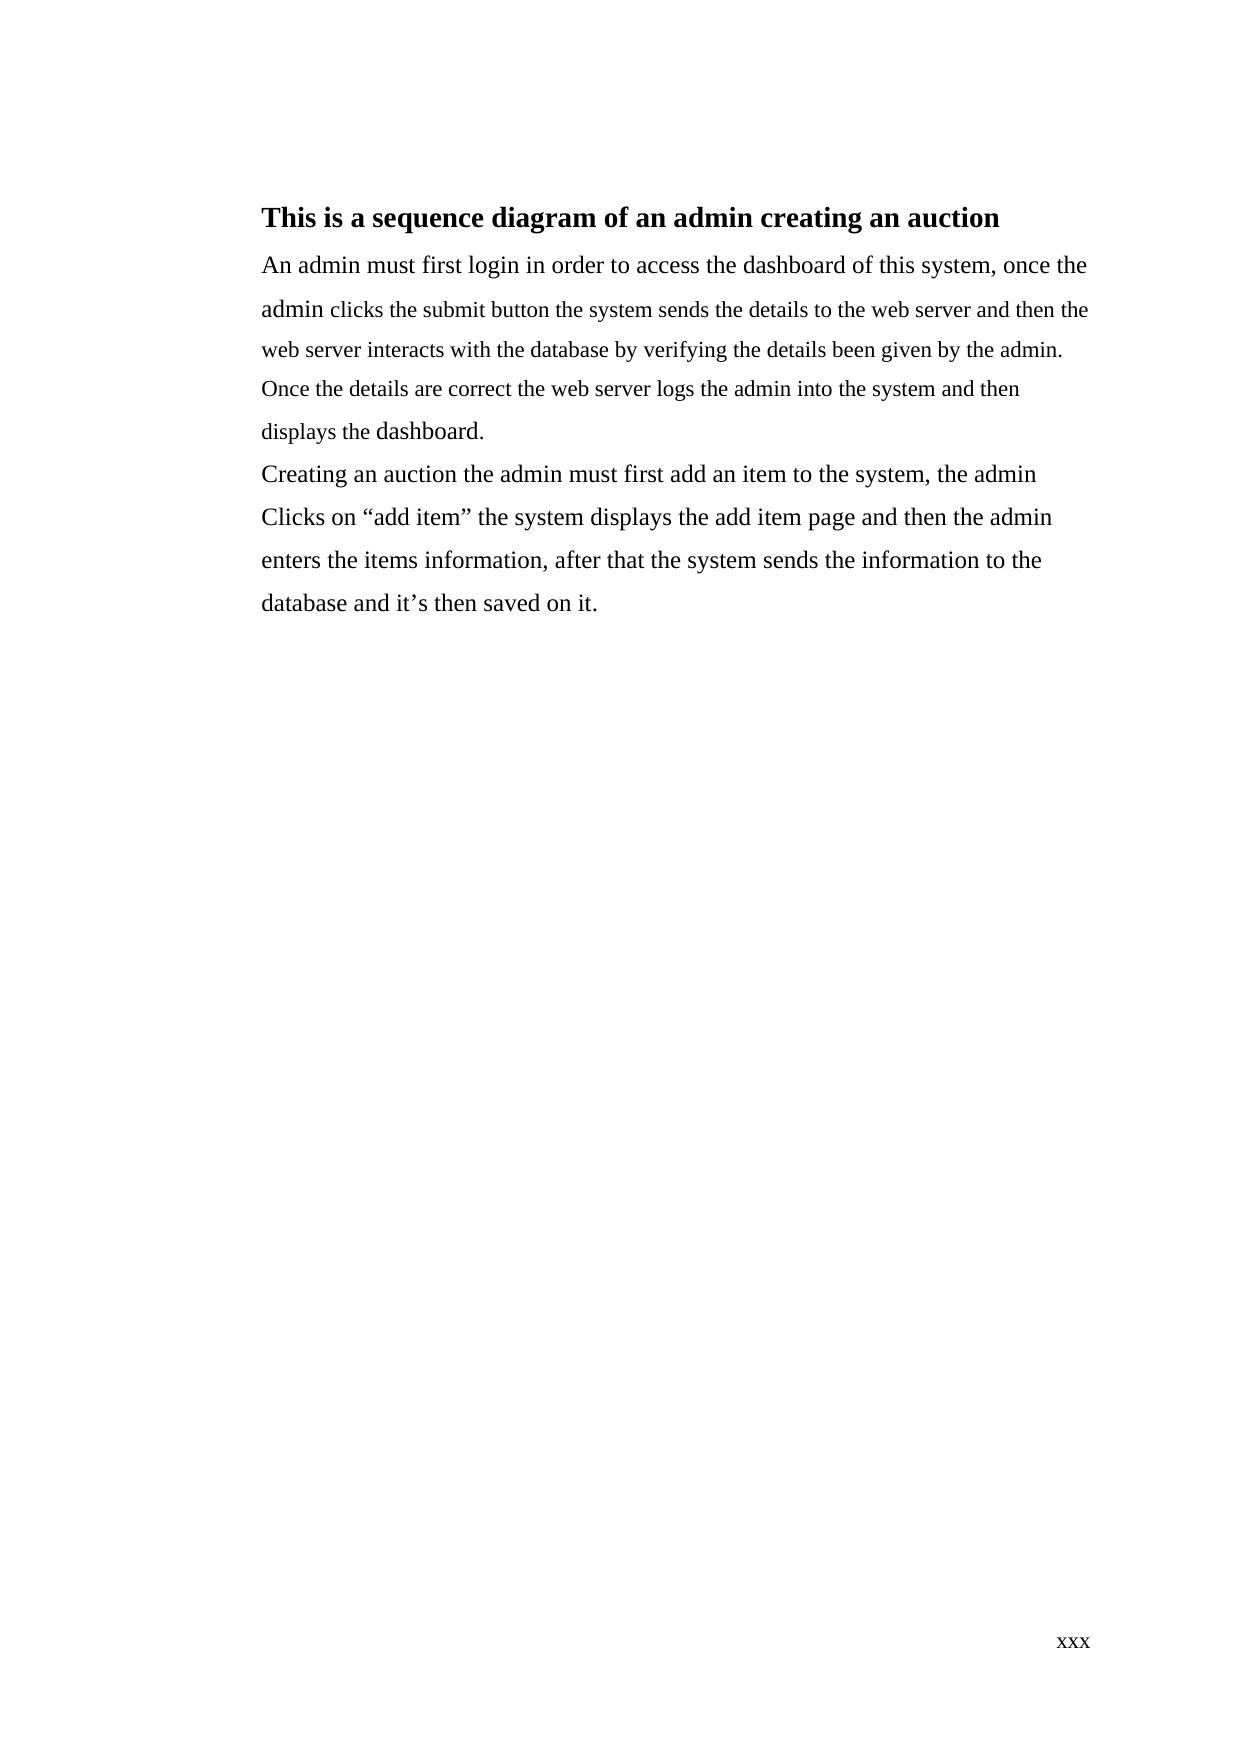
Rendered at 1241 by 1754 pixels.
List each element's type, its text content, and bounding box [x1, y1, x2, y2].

list An admin must first login in order to access the dashboard of this system, once the admin clicks the submit button the system sends the details to the web server and then the web server interacts with the database by verifying the details been given by the admin. Once the details are correct the web server logs the admin into the system and then displays the dashboard. [261, 251, 1090, 444]
list This is a sequence diagram of an admin creating an auction [261, 200, 1090, 234]
list Creating an auction the admin must first add an item to the system, the admin Clicks on “add item” the system displays the add item page and then the admin enters the items information, after that the system sends the information to the database and it’s then saved on it. [261, 459, 1090, 617]
